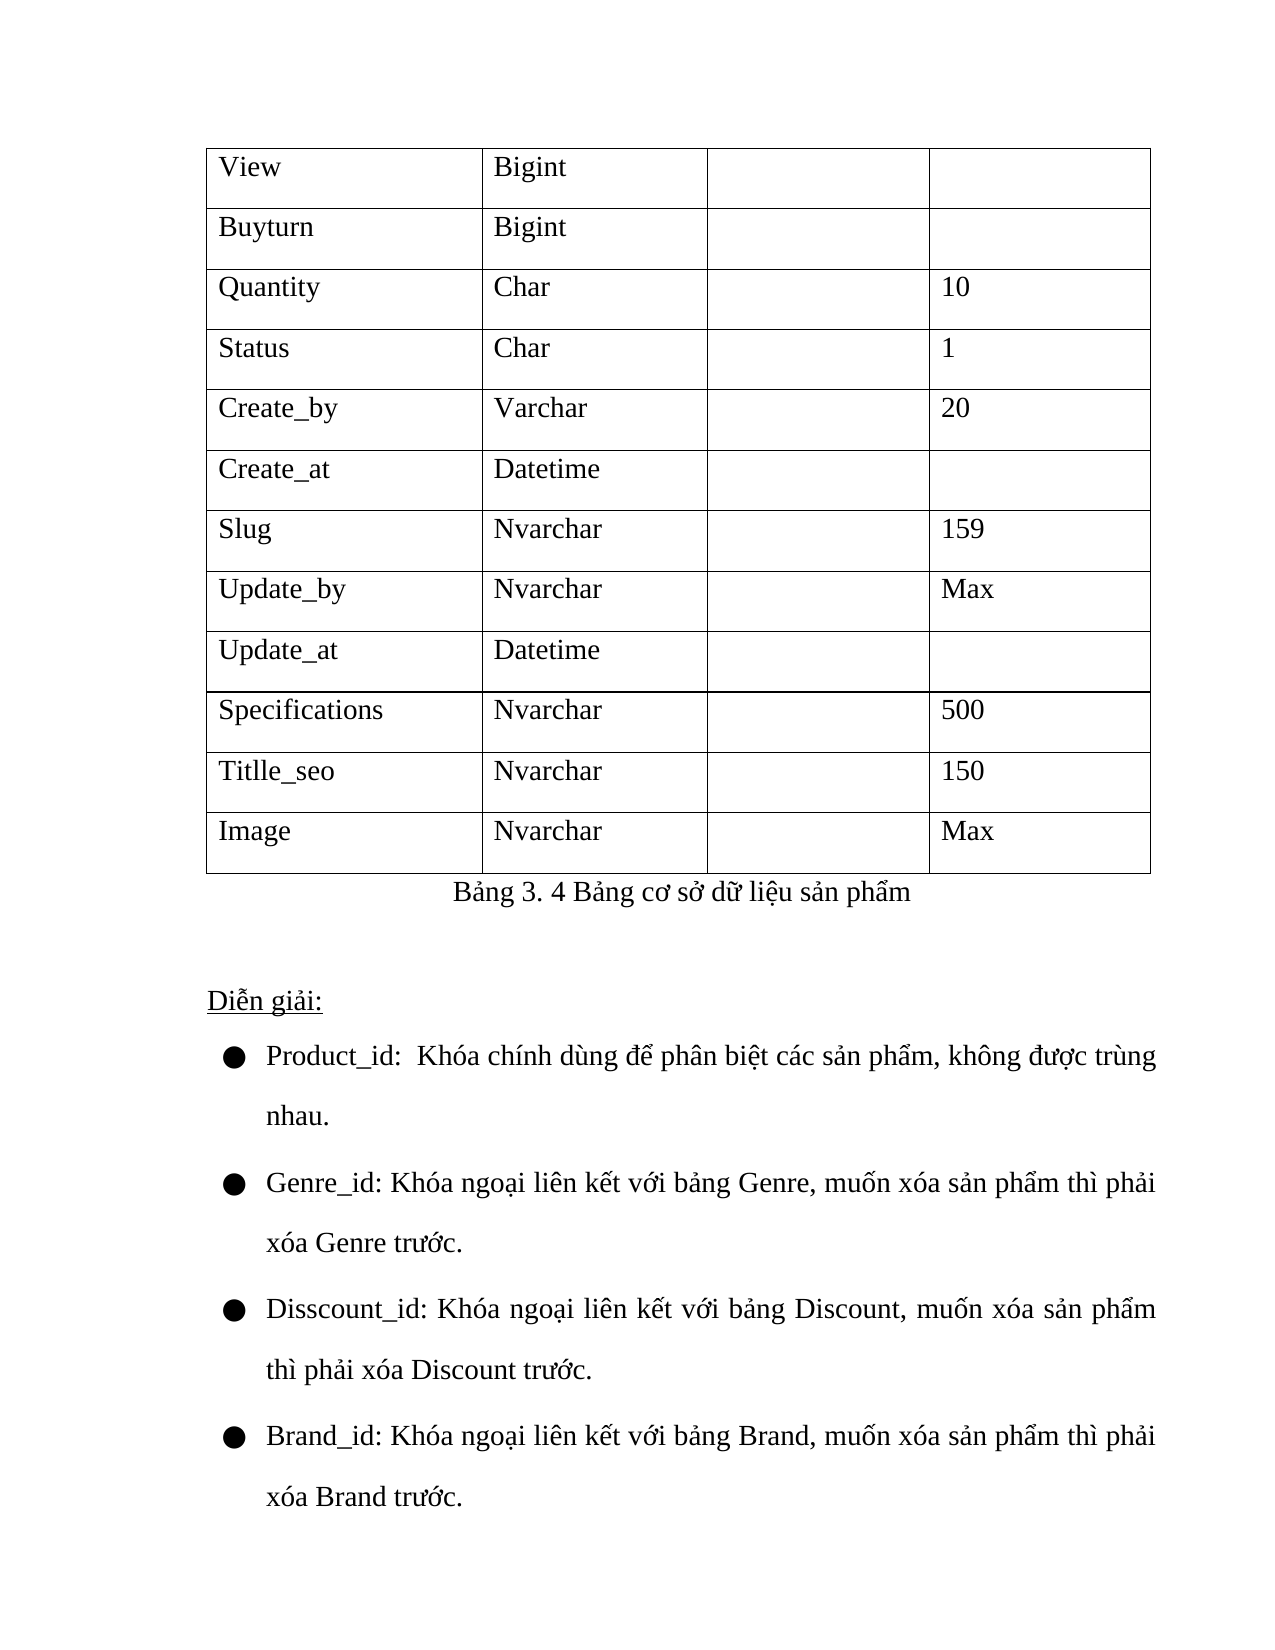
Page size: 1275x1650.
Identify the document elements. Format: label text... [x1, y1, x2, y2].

table_cell Specifications [207, 693, 482, 752]
table_cell Nvarchar [483, 693, 707, 752]
list Genre_id: Khóa ngoại liên kết với bảng Genre, muốn xóa sản phẩm thì phải xóa Genre trước. [221, 1149, 1157, 1259]
table_cell [708, 693, 929, 752]
table_cell 1 [930, 330, 1150, 389]
table_cell Datetime [483, 632, 707, 691]
table_cell 500 [930, 693, 1150, 752]
table_cell Update_at [207, 632, 482, 691]
table_cell [708, 753, 929, 812]
text Diễn giải: [207, 983, 1157, 1017]
table_cell Nvarchar [483, 511, 707, 571]
list Product_id: Khóa chính dùng để phân biệt các sản phẩm, không được trùng nhau. [221, 1022, 1157, 1132]
table_cell [708, 511, 929, 571]
table_cell Create_by [207, 390, 482, 450]
table_cell [708, 270, 929, 329]
table_cell [708, 330, 929, 389]
table_cell Varchar [483, 390, 707, 450]
table_cell [930, 149, 1150, 208]
table_cell Bigint [483, 149, 707, 208]
table_cell [708, 572, 929, 631]
table_cell [930, 451, 1150, 510]
table_cell Image [207, 813, 482, 873]
table_cell Update_by [207, 572, 482, 631]
table_cell Slug [207, 511, 482, 571]
table_cell [708, 813, 929, 873]
table_cell View [207, 149, 482, 208]
list Brand_id: Khóa ngoại liên kết với bảng Brand, muốn xóa sản phẩm thì phải xóa Brand trước. [221, 1403, 1157, 1513]
table_cell Char [483, 330, 707, 389]
table_cell Titlle_seo [207, 753, 482, 812]
table_cell Bigint [483, 209, 707, 268]
table_cell Max [930, 813, 1150, 873]
table_cell Datetime [483, 451, 707, 510]
table_cell [708, 390, 929, 450]
text Bảng 3. 4 Bảng cơ sở dữ liệu sản phẩm [207, 874, 1157, 907]
table_cell [930, 632, 1150, 691]
table_cell [708, 632, 929, 691]
table_cell Char [483, 270, 707, 329]
table_cell 159 [930, 511, 1150, 571]
table_cell 150 [930, 753, 1150, 812]
table_cell [708, 209, 929, 268]
table_cell [930, 209, 1150, 268]
table_cell Quantity [207, 270, 482, 329]
table_cell [708, 451, 929, 510]
table_cell Nvarchar [483, 753, 707, 812]
table_cell Status [207, 330, 482, 389]
table_cell Create_at [207, 451, 482, 510]
table_cell 10 [930, 270, 1150, 329]
table_cell Max [930, 572, 1150, 631]
table_cell [708, 149, 929, 208]
table_cell Buyturn [207, 209, 482, 268]
list Disscount_id: Khóa ngoại liên kết với bảng Discount, muốn xóa sản phẩm thì phải xóa Discount trước. [221, 1276, 1157, 1386]
table_cell Nvarchar [483, 813, 707, 873]
table_cell 20 [930, 390, 1150, 450]
table_cell Nvarchar [483, 572, 707, 631]
